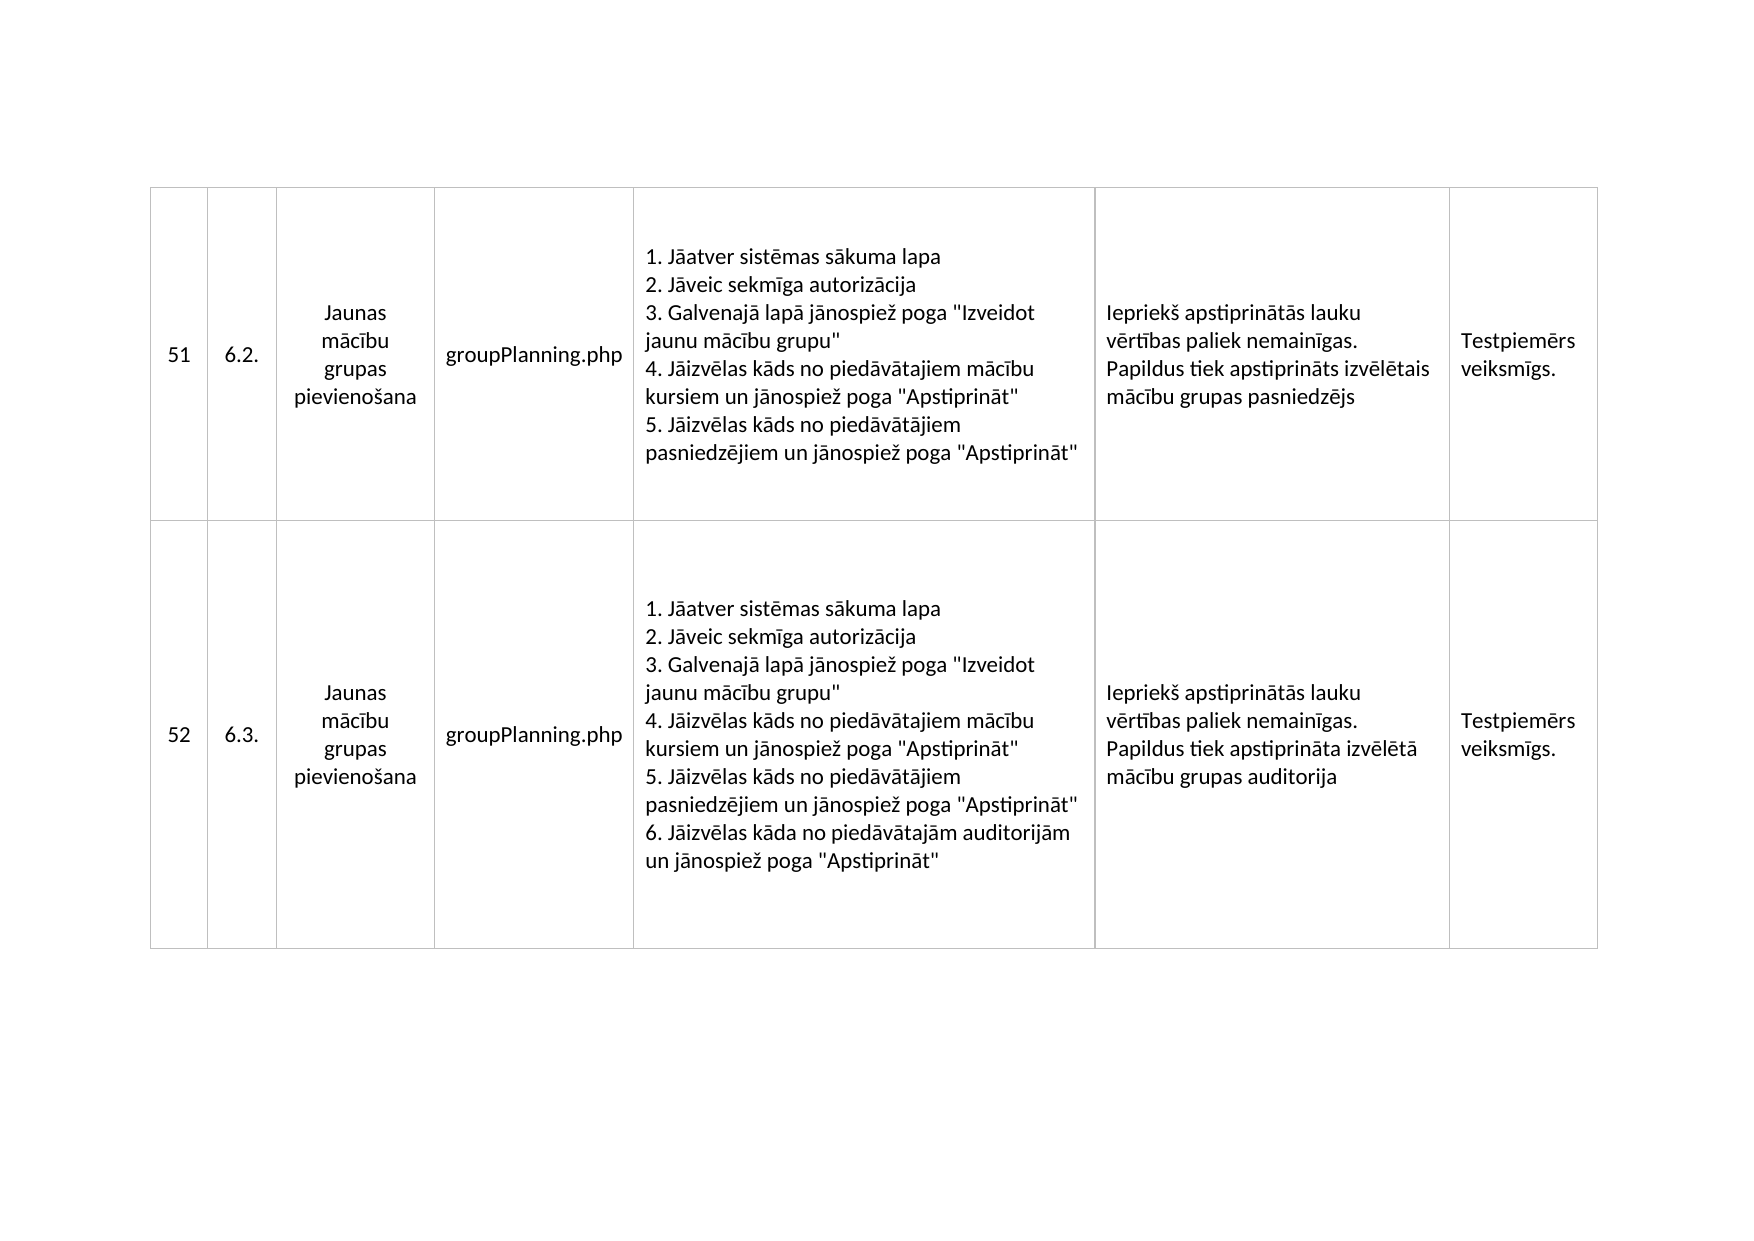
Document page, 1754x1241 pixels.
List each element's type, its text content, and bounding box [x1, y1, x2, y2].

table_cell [1450, 188, 1597, 520]
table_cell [1450, 521, 1597, 947]
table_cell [277, 188, 434, 520]
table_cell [277, 521, 434, 947]
table_cell 1. Jāatver sistēmas sākuma lapa 2. Jāveic sekmīga autorizācija 3. Galvenajā lapā jānospiež poga "Izveidot jaunu mācību grupu" 4. Jāizvēlas kāds no piedāvātajiem mācību kursiem un jānospiež poga "Apstiprināt" 5. Jāizvēlas kāds no piedāvātājiem pasniedzējiem un jānospiež poga "Apstiprināt" [634, 188, 1094, 520]
table_cell 1. Jāatver sistēmas sākuma lapa 2. Jāveic sekmīga autorizācija 3. Galvenajā lapā jānospiež poga "Izveidot jaunu mācību grupu" 4. Jāizvēlas kāds no piedāvātajiem mācību kursiem un jānospiež poga "Apstiprināt" 5. Jāizvēlas kāds no piedāvātājiem pasniedzējiem un jānospiež poga "Apstiprināt" 6. Jāizvēlas kāda no piedāvātajām auditorijām un jānospiež poga "Apstiprināt" [634, 521, 1094, 947]
table_cell 6.2. [208, 188, 276, 520]
table_cell 52 [151, 521, 207, 947]
table_cell Iepriekš apstiprinātās lauku vērtības paliek nemainīgas. Papildus tiek apstiprināts izvēlētais mācību grupas pasniedzējs [1096, 188, 1449, 520]
table_cell groupPlanning.php [435, 188, 633, 520]
table_cell 51 [151, 188, 207, 520]
table_cell 6.3. [208, 521, 276, 947]
table_cell Iepriekš apstiprinātās lauku vērtības paliek nemainīgas. Papildus tiek apstiprināta izvēlētā mācību grupas auditorija [1096, 521, 1449, 947]
table_cell groupPlanning.php [435, 521, 633, 947]
